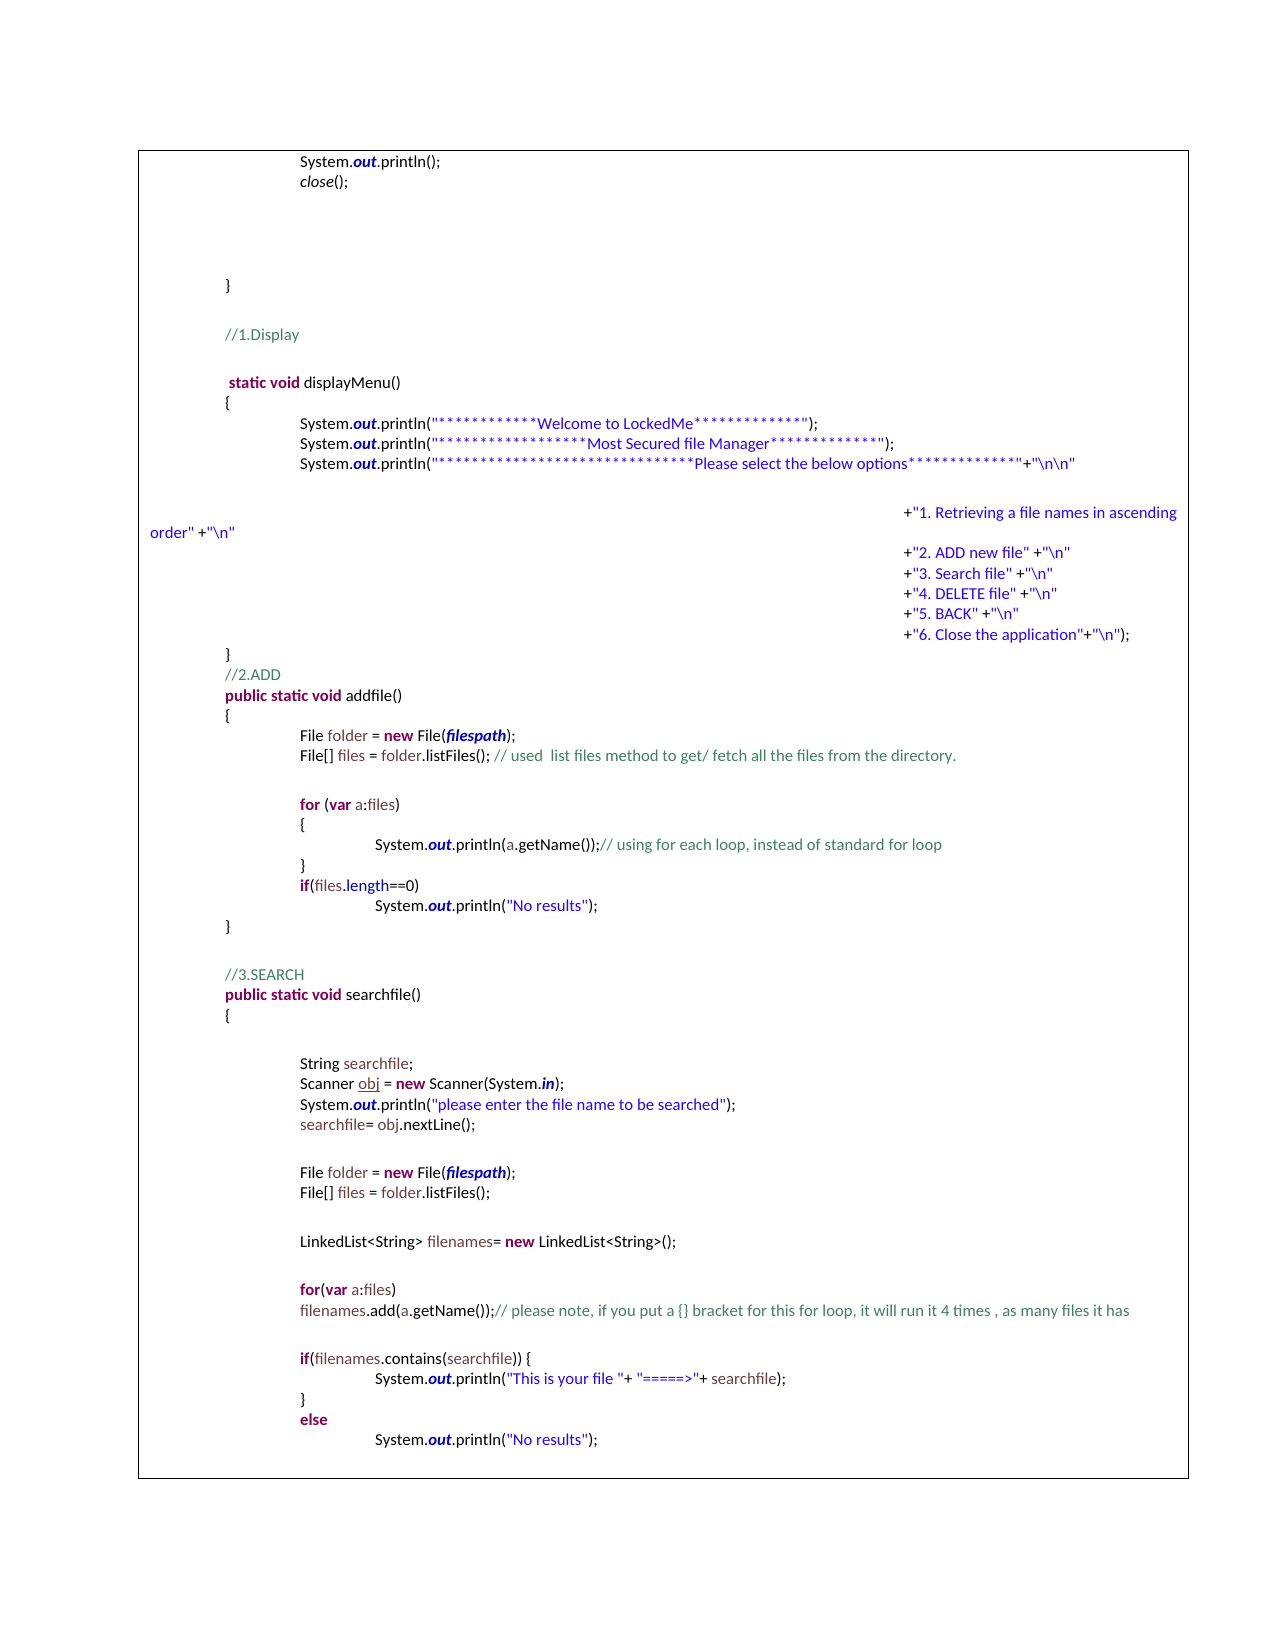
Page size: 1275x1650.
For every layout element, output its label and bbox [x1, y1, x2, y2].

table_cell [139, 151, 1188, 1478]
